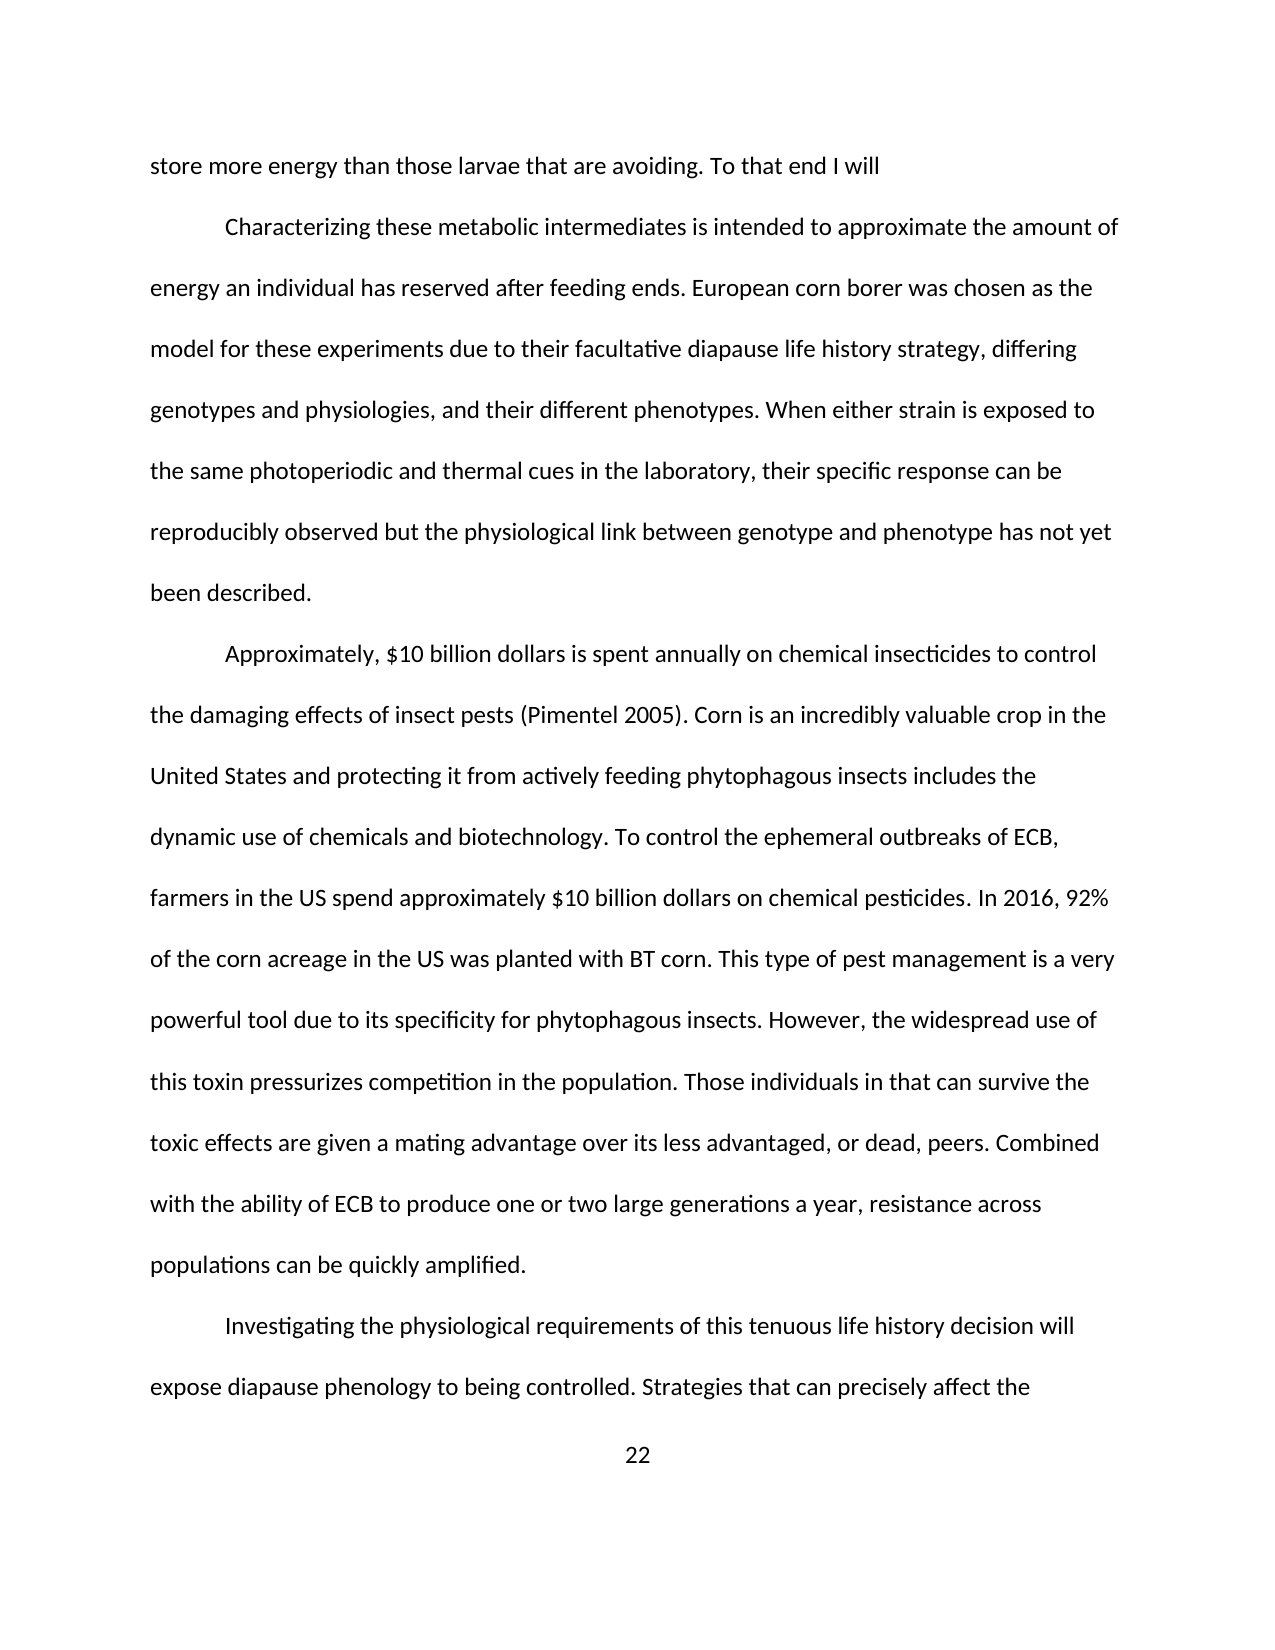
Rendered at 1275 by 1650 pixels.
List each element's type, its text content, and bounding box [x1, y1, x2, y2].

text Characterizing these metabolic intermediates is intended to approximate the amount of energy an individual has reserved after feeding ends. European corn borer was chosen as the model for these experiments due to their facultative diapause life history strategy, differing genotypes and physiologies, and their different phenotypes. When either strain is exposed to the same photoperiodic and thermal cues in the laboratory, their specific response can be reproducibly observed but the physiological link between genotype and phenotype has not yet been described. [150, 211, 1125, 608]
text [150, 1310, 1125, 1401]
text Approximately, $10 billion dollars is spent annually on chemical insecticides to control the damaging effects of insect pests (Pimentel 2005). Corn is an incredibly valuable crop in the United States and protecting it from actively feeding phytophagous insects includes the dynamic use of chemicals and biotechnology. To control the ephemeral outbreaks of ECB, farmers in the US spend approximately $10 billion dollars on chemical pesticides. In 2016, 92% of the corn acreage in the US was planted with BT corn. This type of pest management is a very powerful tool due to its specificity for phytophagous insects. However, the widespread use of this toxin pressurizes competition in the population. Those individuals in that can survive the toxic effects are given a mating advantage over its less advantaged, or dead, peers. Combined with the ability of ECB to produce one or two large generations a year, resistance across populations can be quickly amplified. [150, 638, 1125, 1279]
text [150, 150, 1125, 181]
